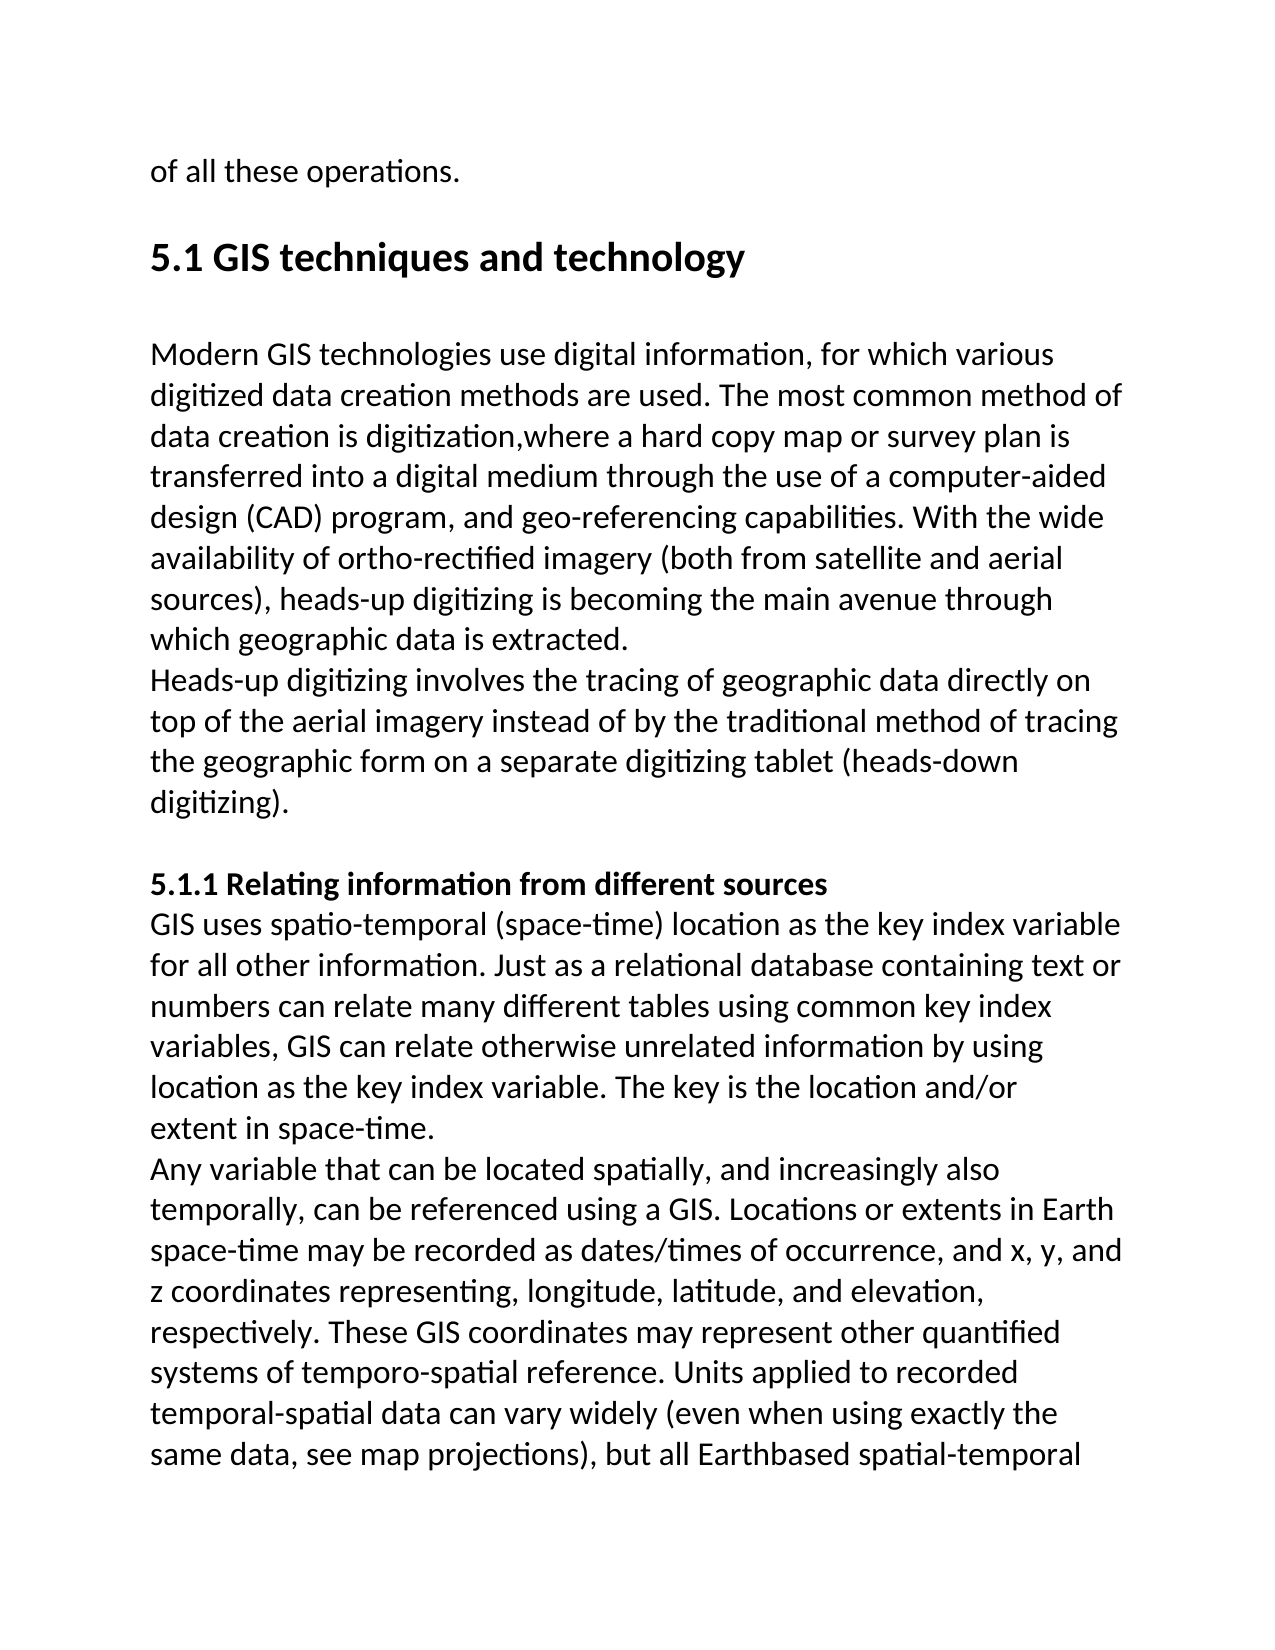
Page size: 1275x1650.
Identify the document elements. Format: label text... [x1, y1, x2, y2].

text Heads-up digitizing involves the tracing of geographic data directly on top of the aerial imagery instead of by the traditional method of tracing the geographic form on a separate digitizing tablet (heads-down digitizing). [150, 659, 1125, 822]
text Modern GIS technologies use digital information, for which various digitized data creation methods are used. The most common method of data creation is digitization,where a hard copy map or survey plan is transferred into a digital medium through the use of a computer-aided design (CAD) program, and geo-referencing capabilities. With the wide availability of ortho-rectified imagery (both from satellite and aerial sources), heads-up digitizing is becoming the main avenue through which geographic data is extracted. [150, 333, 1125, 659]
text extent in space-time. [150, 1107, 1125, 1148]
text 5.1 GIS techniques and technology [150, 231, 1125, 282]
text GIS uses spatio-temporal (space-time) location as the key index variable for all other information. Just as a relational database containing text or numbers can relate many different tables using common key index variables, GIS can relate otherwise unrelated information by using location as the key index variable. The key is the location and/or [150, 903, 1125, 1107]
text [150, 1148, 1125, 1473]
text of all these operations. [150, 150, 1125, 191]
text 5.1.1 Relating information from different sources [150, 863, 1125, 903]
